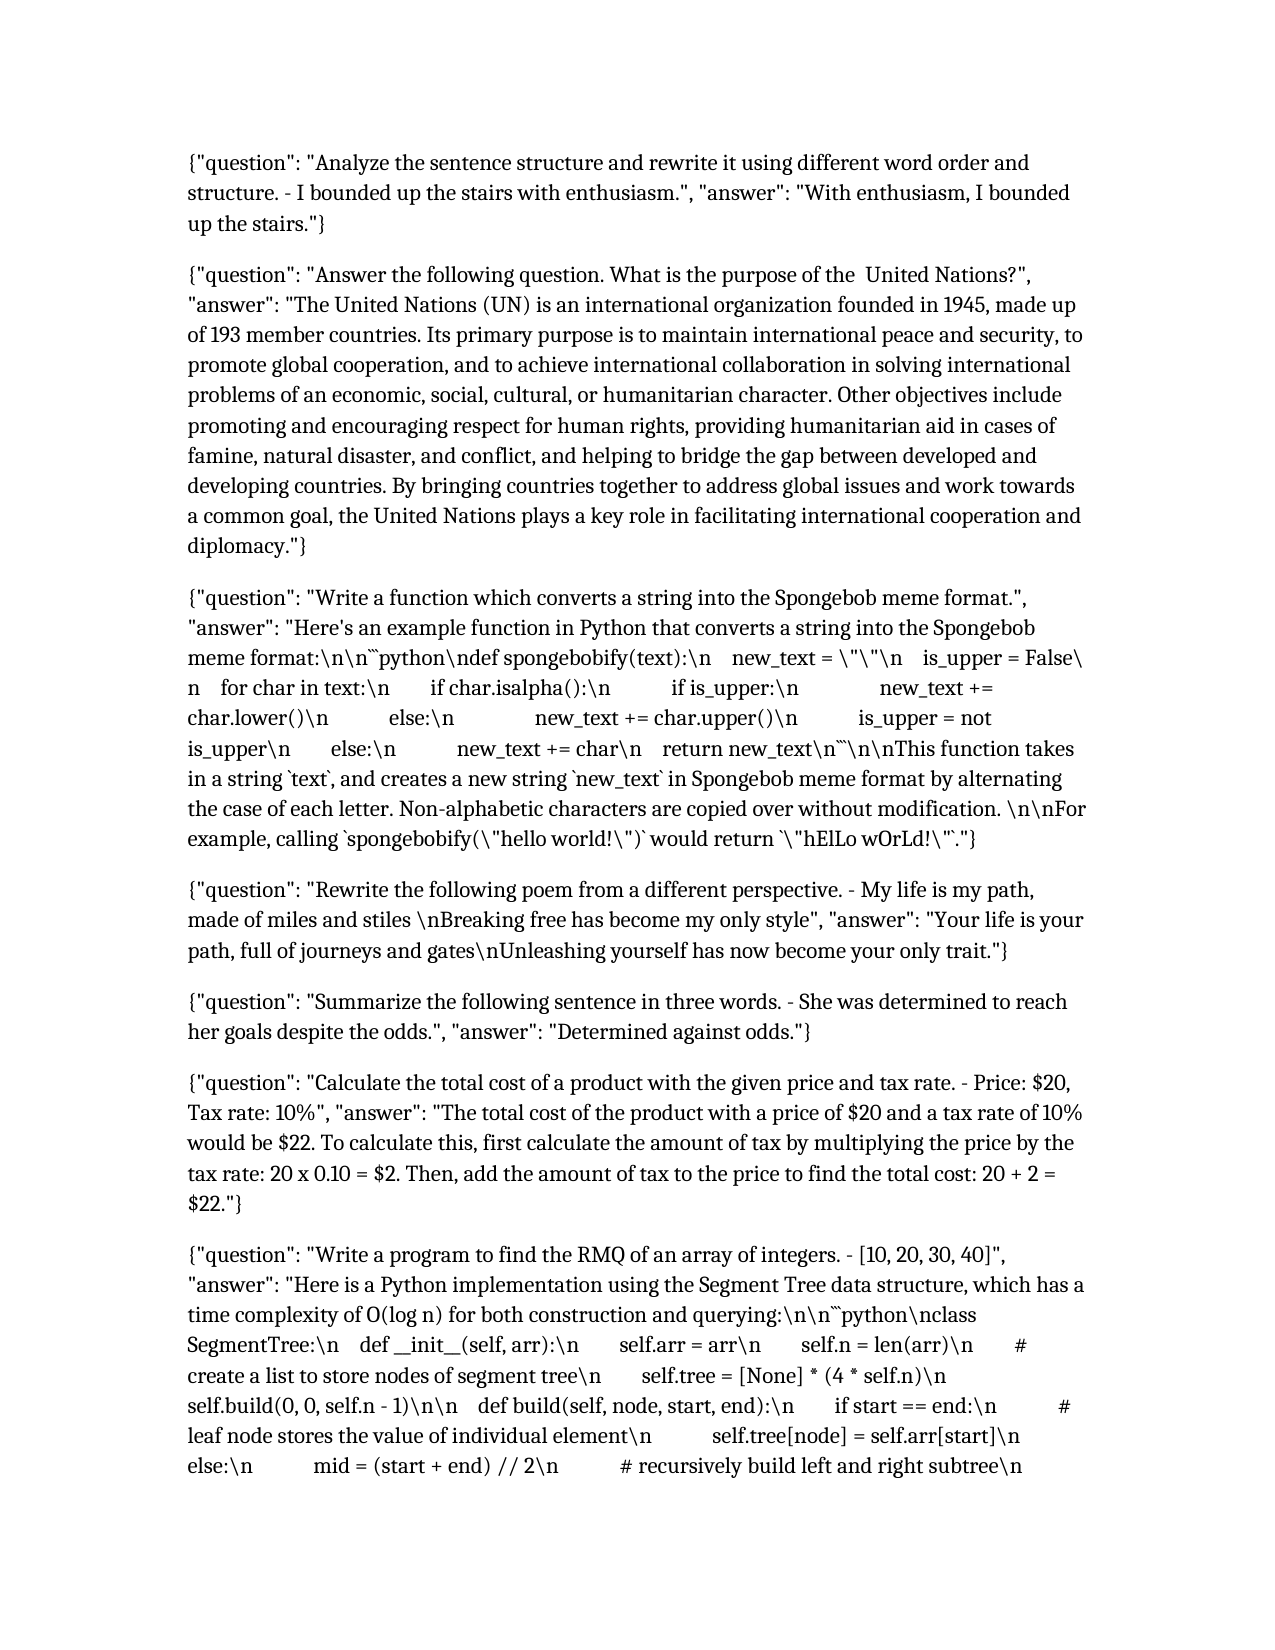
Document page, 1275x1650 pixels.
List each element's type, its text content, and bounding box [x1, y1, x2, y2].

text {"question": "Rewrite the following poem from a different perspective. - My life is my path, made of miles and stiles \nBreaking free has become my only style", "answer": "Your life is your path, full of journeys and gates\nUnleashing yourself has now become your only trait."} [187, 877, 1087, 964]
text {"question": "Answer the following question. What is the purpose of the United Nations?", "answer": "The United Nations (UN) is an international organization founded in 1945, made up of 193 member countries. Its primary purpose is to maintain international peace and security, to promote global cooperation, and to achieve international collaboration in solving international problems of an economic, social, cultural, or humanitarian character. Other objectives include promoting and encouraging respect for human rights, providing humanitarian aid in cases of famine, natural disaster, and conflict, and helping to bridge the gap between developed and developing countries. By bringing countries together to address global issues and work towards a common goal, the United Nations plays a key role in facilitating international cooperation and diplomacy."} [187, 261, 1087, 560]
text {"question": "Summarize the following sentence in three words. - She was determined to reach her goals despite the odds.", "answer": "Determined against odds."} [187, 988, 1087, 1045]
text {"question": "Write a function which converts a string into the Spongebob meme format.", "answer": "Here's an example function in Python that converts a string into the Spongebob meme format:\n\n```python\ndef spongebobify(text):\n new_text = \"\"\n is_upper = False\n for char in text:\n if char.isalpha():\n if is_upper:\n new_text += char.lower()\n else:\n new_text += char.upper()\n is_upper = not is_upper\n else:\n new_text += char\n return new_text\n```\n\nThis function takes in a string `text`, and creates a new string `new_text` in Spongebob meme format by alternating the case of each letter. Non-alphabetic characters are copied over without modification. \n\nFor example, calling `spongebobify(\"hello world!\")` would return `\"hElLo wOrLd!\"`."} [187, 584, 1087, 852]
text {"question": "Analyze the sentence structure and rewrite it using different word order and structure. - I bounded up the stairs with enthusiasm.", "answer": "With enthusiasm, I bounded up the stairs."} [187, 150, 1087, 237]
text {"question": "Calculate the total cost of a product with the given price and tax rate. - Price: $20, Tax rate: 10%", "answer": "The total cost of the product with a price of $20 and a tax rate of 10% would be $22. To calculate this, first calculate the amount of tax by multiplying the price by the tax rate: 20 x 0.10 = $2. Then, add the amount of tax to the price to find the total cost: 20 + 2 = $22."} [187, 1070, 1087, 1217]
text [187, 1242, 1087, 1479]
